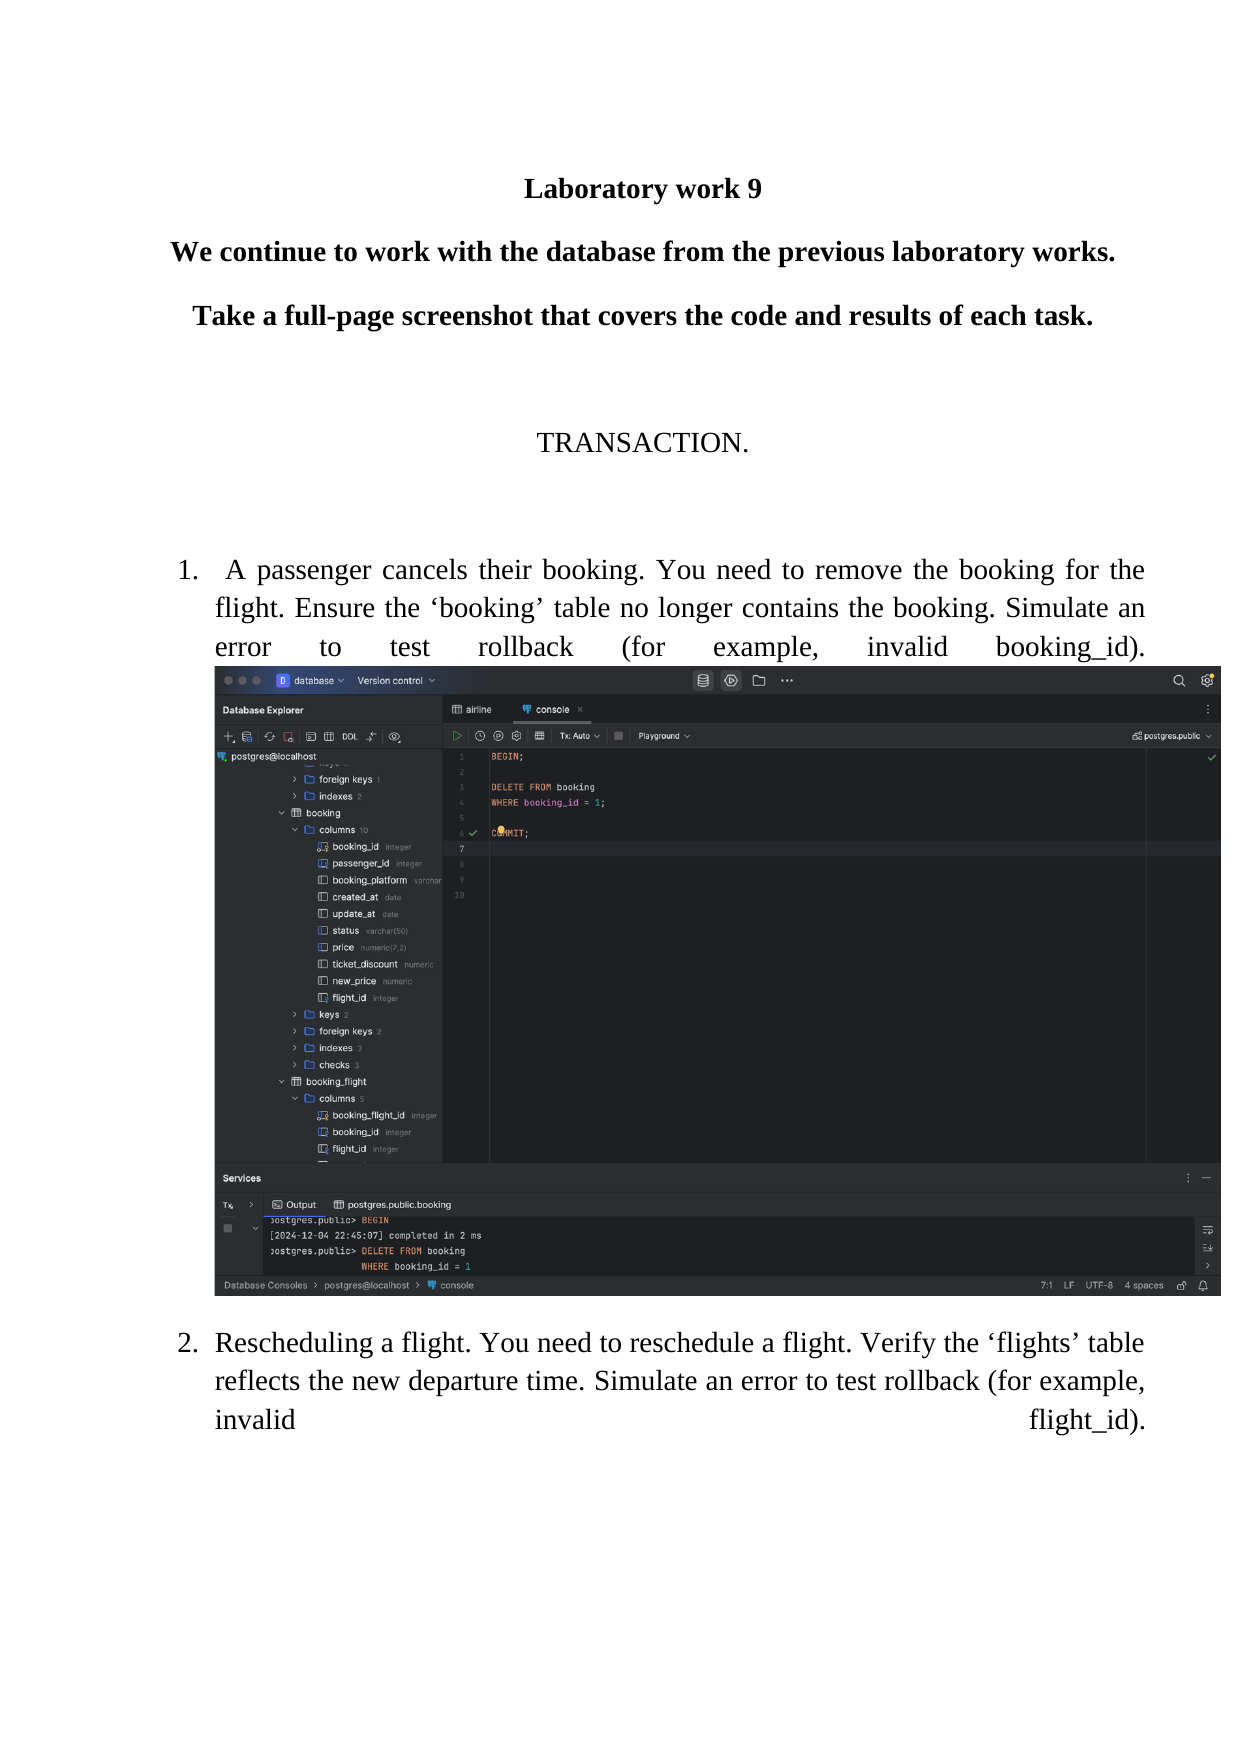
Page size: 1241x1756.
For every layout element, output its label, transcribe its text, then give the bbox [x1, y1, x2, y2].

picture [214, 666, 1221, 1296]
text TRANSACTION. [139, 425, 1146, 458]
text Laboratory work 9 [139, 171, 1146, 204]
text We continue to work with the database from the previous laboratory works. [139, 234, 1146, 268]
text Take a full-page screenshot that covers the code and results of each task. [139, 298, 1146, 331]
